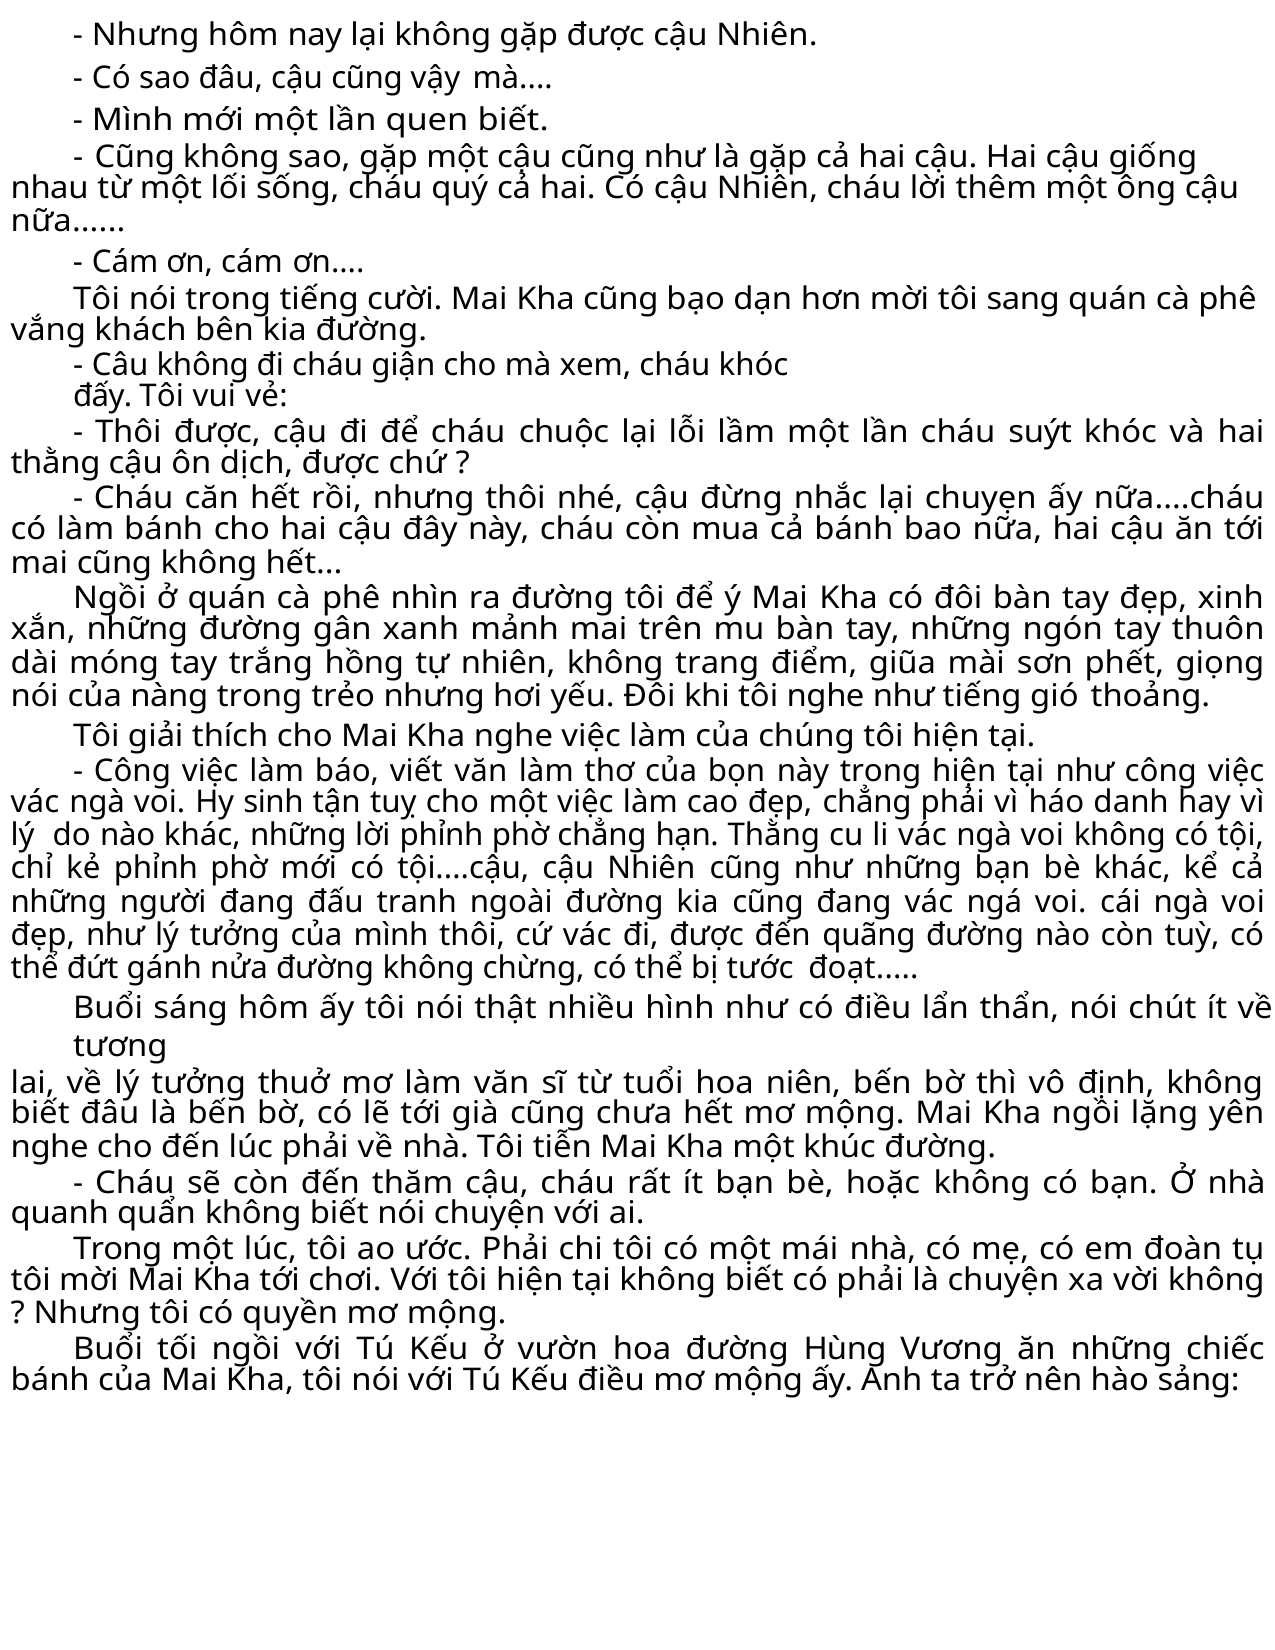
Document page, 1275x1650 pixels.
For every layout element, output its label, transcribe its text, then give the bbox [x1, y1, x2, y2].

text Buổi tối ngồi với Tú Kếu ở vườn hoa đường Hùng Vương ăn những chiếc bánh của Mai Kha, tôi nói với Tú Kếu điều mơ mộng ấy. Anh ta trở nên hào sảng: [10, 1333, 1265, 1399]
list Công việc làm báo, viết văn làm thơ của bọn này trong hiện tại như công việc vác ngà voi. Hy sinh tận tuỵ cho một việc làm cao đẹp, chẳng phải vì háo danh hay vì lý do nào khác, những lời phỉnh phờ chẳng hạn. Thằng cu li vác ngà voi không có tội, chỉ kẻ phỉnh phờ mới có tội....cậu, cậu Nhiên cũng như những bạn bè khác, kể cả những người đang đấu tranh ngoài đường kia cũng đang vác ngá voi. cái ngà voi đẹp, như lý tưởng của mình thôi, cứ vác đi, được đến quãng đường nào còn tuỳ, có thể đứt gánh nửa đường không chừng, có thể bị tước đoạt..... [10, 754, 1265, 988]
text Tôi giải thích cho Mai Kha nghe việc làm của chúng tôi hiện tại. [73, 716, 1275, 754]
list Có sao đâu, cậu cũng vậy mà.... [73, 54, 1275, 97]
list Cám ơn, cám ơn.... [73, 241, 1275, 281]
list Thôi được, cậu đi để cháu chuộc lại lỗi lầm một lần cháu suýt khóc và hai thằng cậu ôn dịch, được chứ ? [10, 416, 1265, 482]
text Ngồi ở quán cà phê nhìn ra đường tôi để ý Mai Kha có đôi bàn tay đẹp, xinh xắn, những đường gân xanh mảnh mai trên mu bàn tay, những ngón tay thuôn dài móng tay trắng hồng tự nhiên, không trang điểm, giũa mài sơn phết, giọng nói của nàng trong trẻo nhưng hơi yếu. Đôi khi tôi nghe như tiếng gió thoảng. [10, 582, 1264, 716]
list Cháu căn hết rồi, nhưng thôi nhé, cậu đừng nhắc lại chuyẹn ấy nữa....cháu có làm bánh cho hai cậu đây này, cháu còn mua cả bánh bao nữa, hai cậu ăn tới mai cũng không hết... [10, 482, 1265, 582]
list Cũng không sao, gặp một cậu cũng như là gặp cả hai cậu. Hai cậu giống nhau từ một lối sống, cháu quý cả hai. Có cậu Nhiên, cháu lời thêm một ông cậu nữa...... [10, 141, 1264, 241]
list Câu không đi cháu giận cho mà xem, cháu khóc đấy. Tôi vui vẻ: [73, 349, 822, 416]
text Tôi nói trong tiếng cười. Mai Kha cũng bạo dạn hơn mời tôi sang quán cà phê vắng khách bên kia đường. [10, 283, 1275, 349]
text Buổi sáng hôm ấy tôi nói thật nhiều hình như có điều lẩn thẩn, nói chút ít về tương [73, 988, 1275, 1064]
text Trong một lúc, tôi ao ước. Phải chi tôi có một mái nhà, có mẹ, có em đoàn tụ tôi mời Mai Kha tới chơi. Với tôi hiện tại không biết có phải là chuyện xa vời không ? Nhưng tôi có quyền mơ mộng. [10, 1233, 1264, 1333]
text lai, về lý tưởng thuở mơ làm văn sĩ từ tuổi hoa niên, bến bờ thì vô định, không biết đâu là bến bờ, có lẽ tới già cũng chưa hết mơ mộng. Mai Kha ngồi lặng yên nghe cho đến lúc phải về nhà. Tôi tiễn Mai Kha một khúc đường. [10, 1067, 1265, 1166]
list Mình mới một lần quen biết. [73, 97, 1275, 139]
list Cháu sẽ còn đến thăm cậu, cháu rất ít bạn bè, hoặc không có bạn. Ở nhà quanh quẩn không biết nói chuyện với ai. [10, 1166, 1266, 1233]
list Nhưng hôm nay lại không gặp được cậu Nhiên. [73, 6, 1275, 54]
